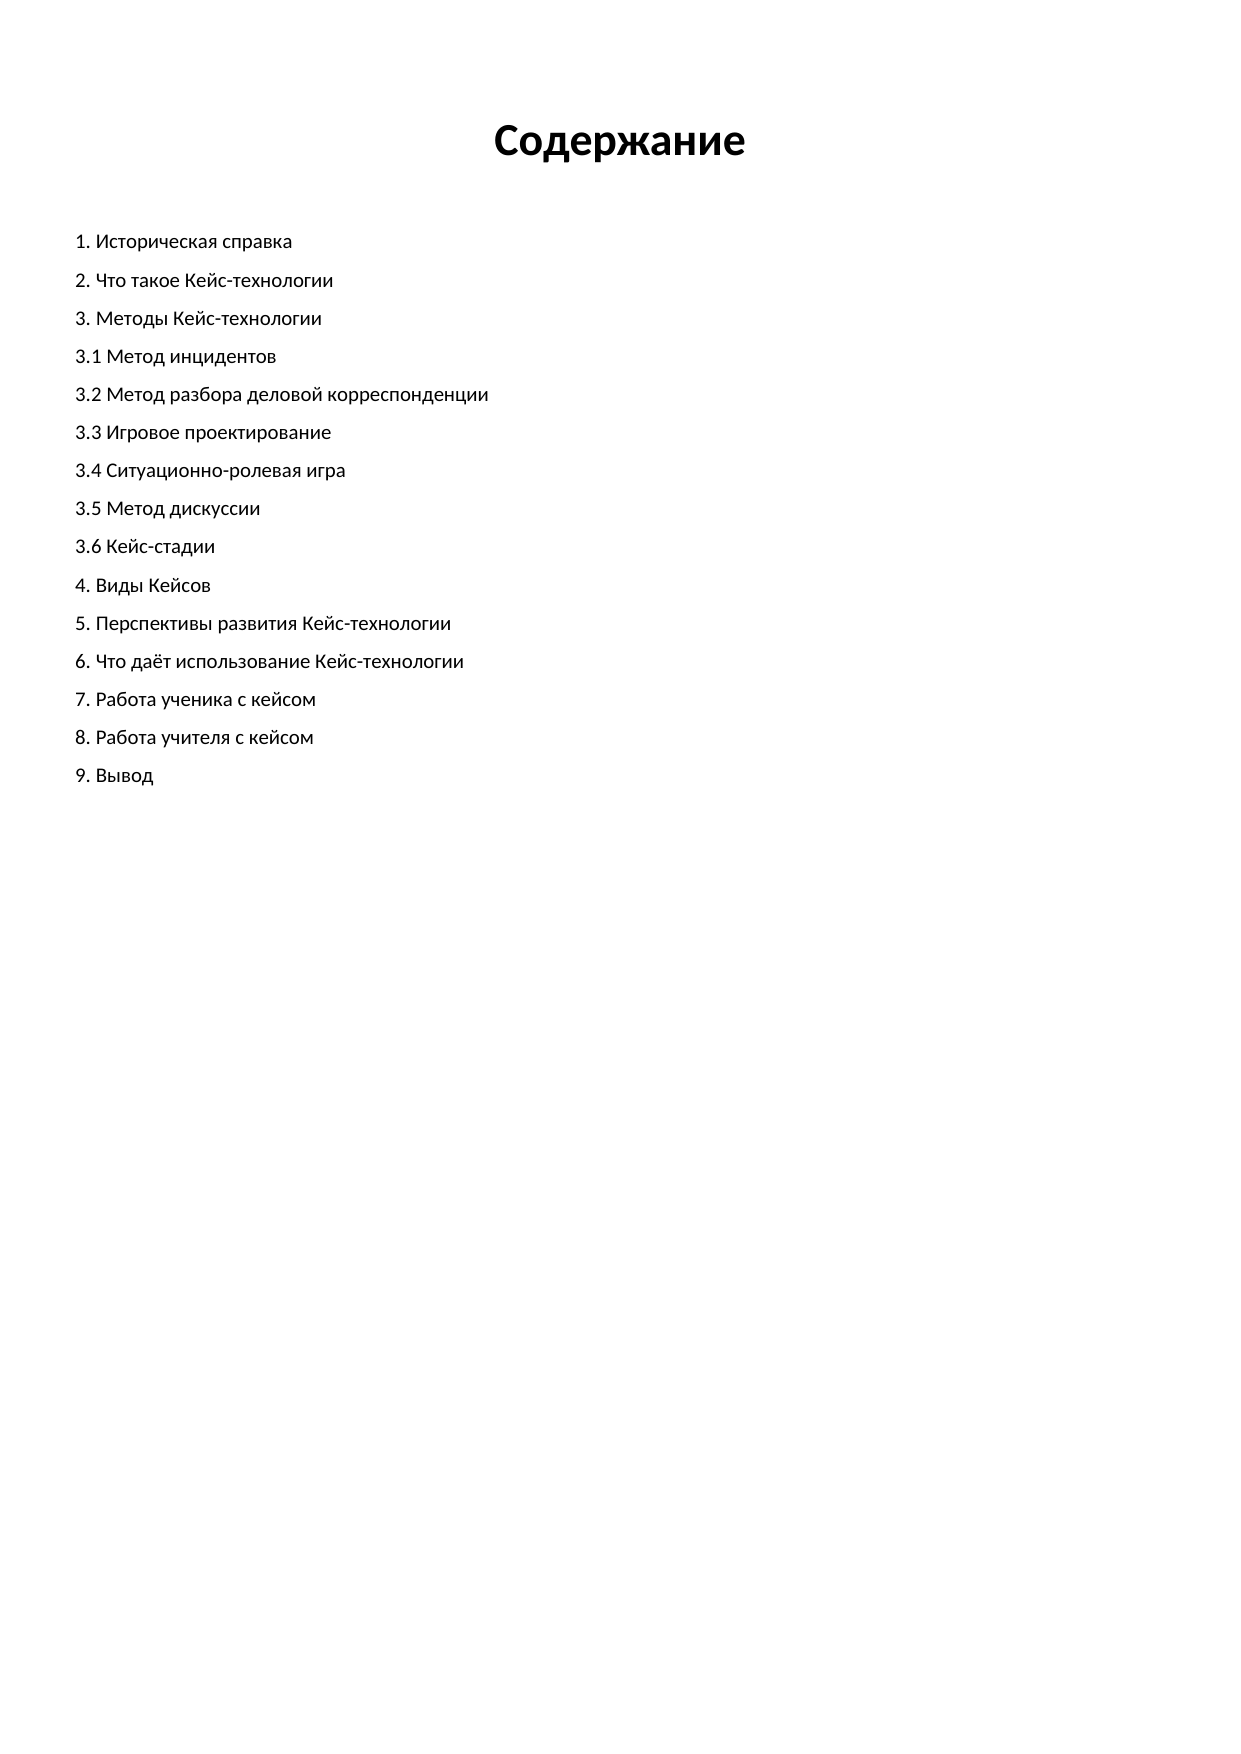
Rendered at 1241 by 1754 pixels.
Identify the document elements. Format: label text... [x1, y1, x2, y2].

list Ситуационно-ролевая игра [75, 457, 1165, 483]
list Перспективы развития Кейс-технологии [75, 610, 1165, 635]
list Метод дискуссии [75, 496, 1165, 521]
list Метод разбора деловой корреспонденции [75, 381, 1165, 407]
list Работа учителя с кейсом [75, 724, 1165, 750]
list Игровое проектирование [75, 419, 1165, 445]
list Метод инцидентов [75, 343, 1165, 368]
list Работа ученика с кейсом [75, 686, 1165, 712]
list Вывод [75, 762, 1165, 788]
list Кейс-стадии [75, 534, 1165, 559]
list Методы Кейс-технологии [75, 305, 1165, 330]
list Что даёт использование Кейс-технологии [75, 648, 1165, 673]
subtitle Содержание [75, 110, 1165, 166]
list Что такое Кейс-технологии [75, 267, 1165, 292]
list Виды Кейсов [75, 572, 1165, 597]
list Историческая справка [75, 229, 1165, 254]
